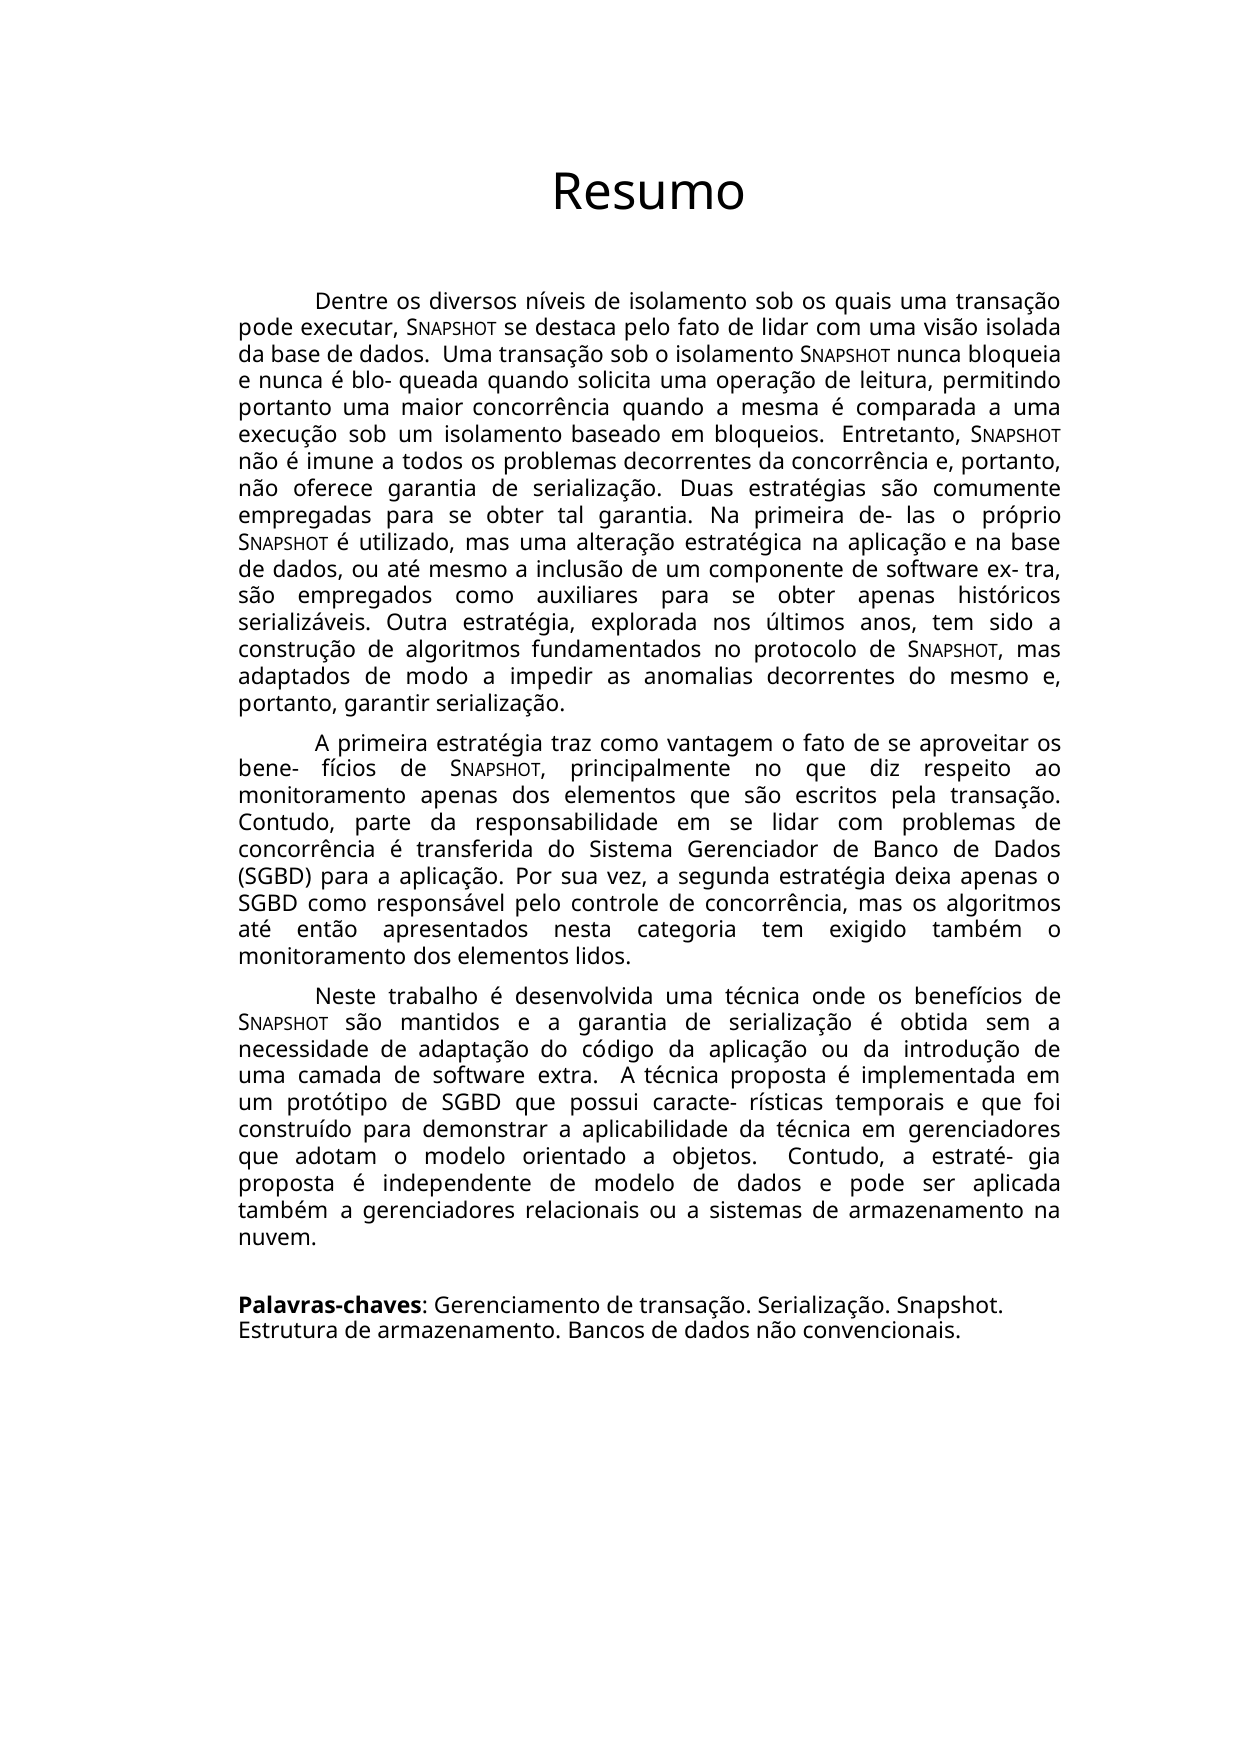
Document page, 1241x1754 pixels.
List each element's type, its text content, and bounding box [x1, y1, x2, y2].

text Neste trabalho é desenvolvida uma técnica onde os benefícios de Snapshot são mantidos e a garantia de serialização é obtida sem a necessidade de adaptação do código da aplicação ou da introdução de uma camada de software extra. A técnica proposta é implementada em um protótipo de SGBD que possui caracte- rísticas temporais e que foi construído para demonstrar a aplicabilidade da técnica em gerenciadores que adotam o modelo orientado a objetos. Contudo, a estraté- gia proposta é independente de modelo de dados e pode ser aplicada também a gerenciadores relacionais ou a sistemas de armazenamento na nuvem. [238, 983, 1061, 1252]
text A primeira estratégia traz como vantagem o fato de se aproveitar os bene- fícios de Snapshot, principalmente no que diz respeito ao monitoramento apenas dos elementos que são escritos pela transação. Contudo, parte da responsabilidade em se lidar com problemas de concorrência é transferida do Sistema Gerenciador de Banco de Dados (SGBD) para a aplicação. Por sua vez, a segunda estratégia deixa apenas o SGBD como responsável pelo controle de concorrência, mas os algoritmos até então apresentados nesta categoria tem exigido também o monitoramento dos elementos lidos. [238, 729, 1061, 971]
text Dentre os diversos níveis de isolamento sob os quais uma transação pode executar, Snapshot se destaca pelo fato de lidar com uma visão isolada da base de dados. Uma transação sob o isolamento Snapshot nunca bloqueia e nunca é blo- queada quando solicita uma operação de leitura, permitindo portanto uma maior concorrência quando a mesma é comparada a uma execução sob um isolamento baseado em bloqueios. Entretanto, Snapshot não é imune a todos os problemas decorrentes da concorrência e, portanto, não oferece garantia de serialização. Duas estratégias são comumente empregadas para se obter tal garantia. Na primeira de- las o próprio Snapshot é utilizado, mas uma alteração estratégica na aplicação e na base de dados, ou até mesmo a inclusão de um componente de software ex- tra, são empregados como auxiliares para se obter apenas históricos serializáveis. Outra estratégia, explorada nos últimos anos, tem sido a construção de algoritmos fundamentados no protocolo de Snapshot, mas adaptados de modo a impedir as anomalias decorrentes do mesmo e, portanto, garantir serialização. [238, 288, 1061, 718]
subtitle Resumo [181, 154, 1117, 224]
text Palavras-chaves: Gerenciamento de transação. Serialização. Snapshot. Estrutura de armazenamento. Bancos de dados não convencionais. [238, 1292, 1069, 1346]
